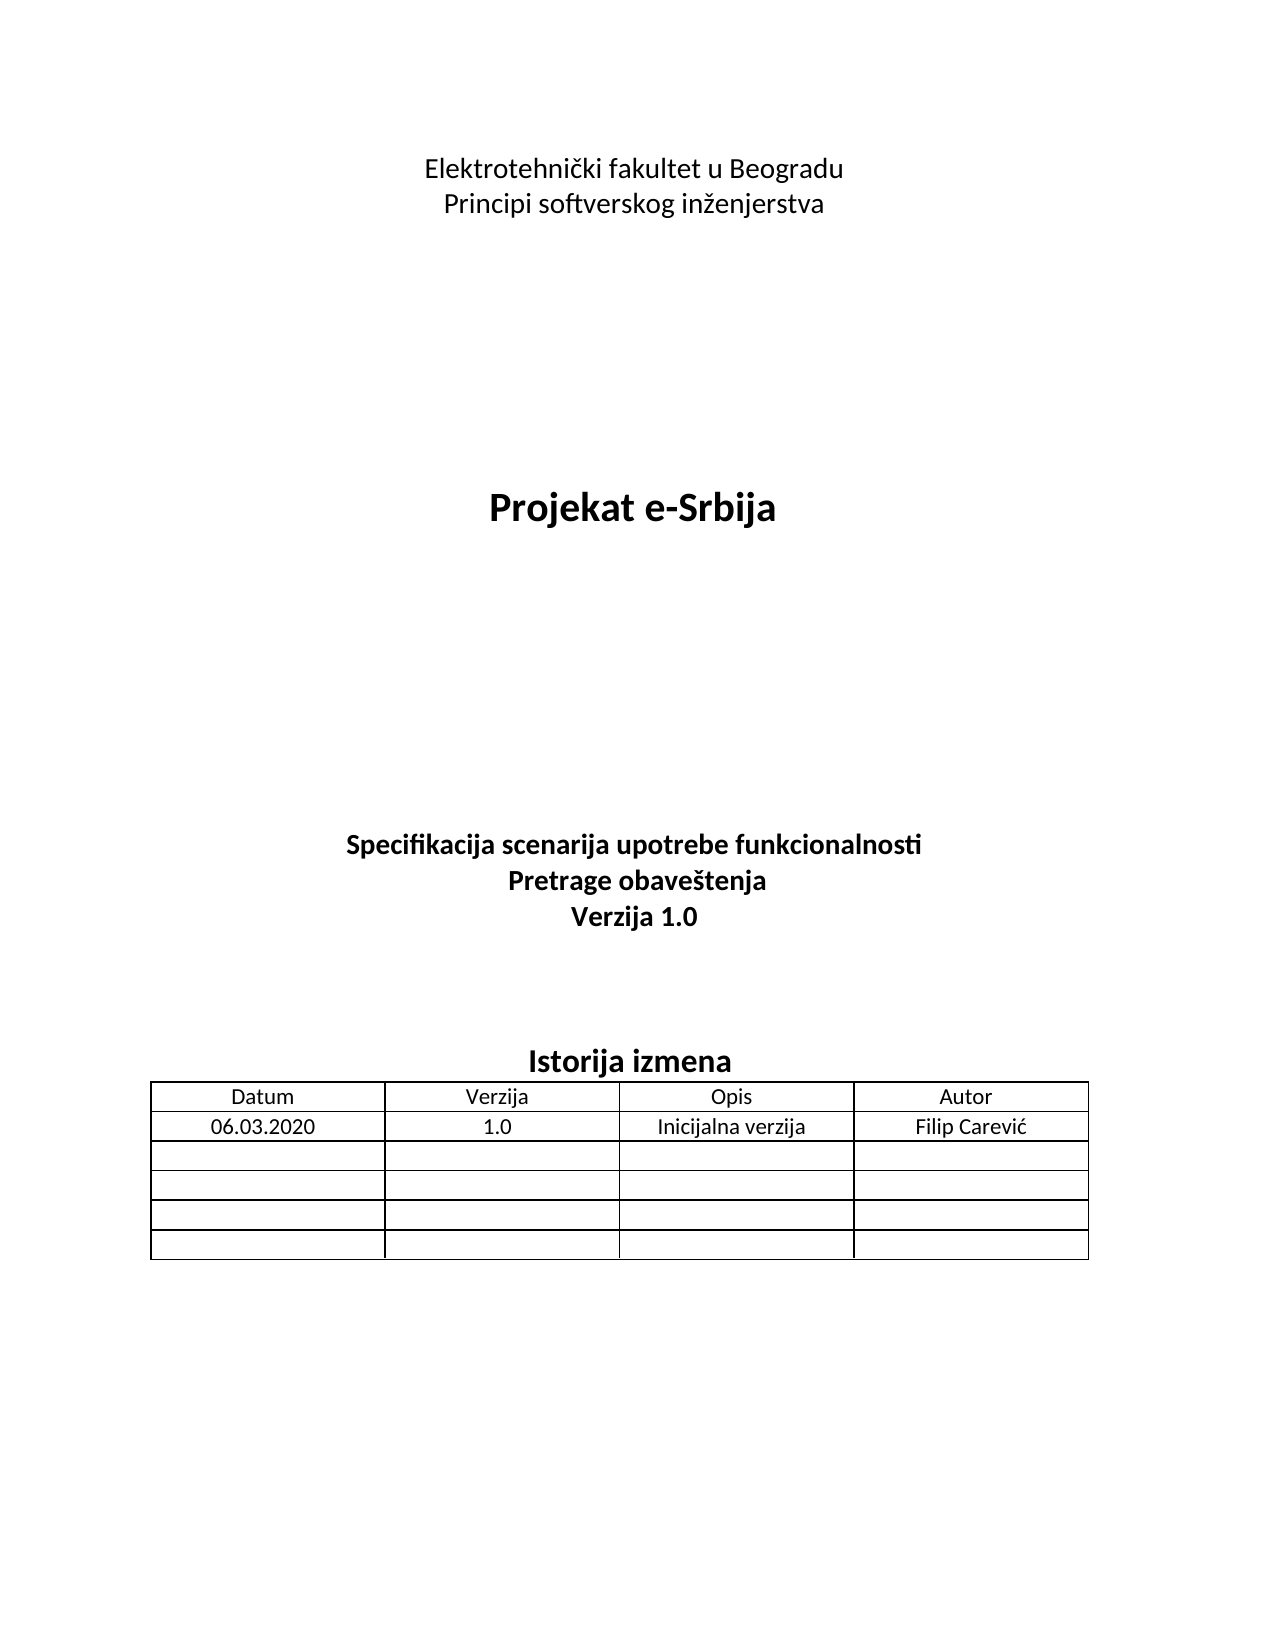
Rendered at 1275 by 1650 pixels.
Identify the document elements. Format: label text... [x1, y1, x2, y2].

table_cell [152, 1171, 384, 1199]
table_cell 06.03.2020 [152, 1112, 384, 1140]
table_cell [620, 1171, 853, 1199]
table_cell [620, 1201, 853, 1229]
table_header Autor [855, 1083, 1088, 1111]
table_cell [386, 1201, 619, 1229]
table_cell [152, 1231, 384, 1258]
text Specifikacija scenarija upotrebe funkcionalnosti [150, 826, 1125, 862]
table_cell [620, 1231, 853, 1258]
table_cell Inicijalna verzija [620, 1112, 853, 1140]
table_cell [386, 1231, 619, 1258]
table_cell [855, 1201, 1088, 1229]
table_header Datum [152, 1083, 384, 1111]
text Principi softverskog inženjerstva [150, 186, 1125, 221]
text Elektrotehnički fakultet u Beogradu [150, 150, 1125, 186]
text Verzija 1.0 [150, 898, 1125, 933]
table_header Opis [620, 1083, 853, 1111]
table_cell [152, 1142, 384, 1170]
text Projekat e-Srbija [150, 481, 1125, 531]
table_cell [386, 1171, 619, 1199]
text Istorija izmena [150, 1040, 1125, 1081]
table_cell [855, 1231, 1088, 1258]
table_header Verzija [386, 1083, 619, 1111]
text Pretrage obaveštenja [150, 862, 1125, 898]
table_cell [855, 1171, 1088, 1199]
table_cell 1.0 [386, 1112, 619, 1140]
table_cell [386, 1142, 619, 1170]
table_cell [855, 1142, 1088, 1170]
table_cell [152, 1201, 384, 1229]
table_cell Filip Carević [855, 1112, 1088, 1140]
table_cell [620, 1142, 853, 1170]
